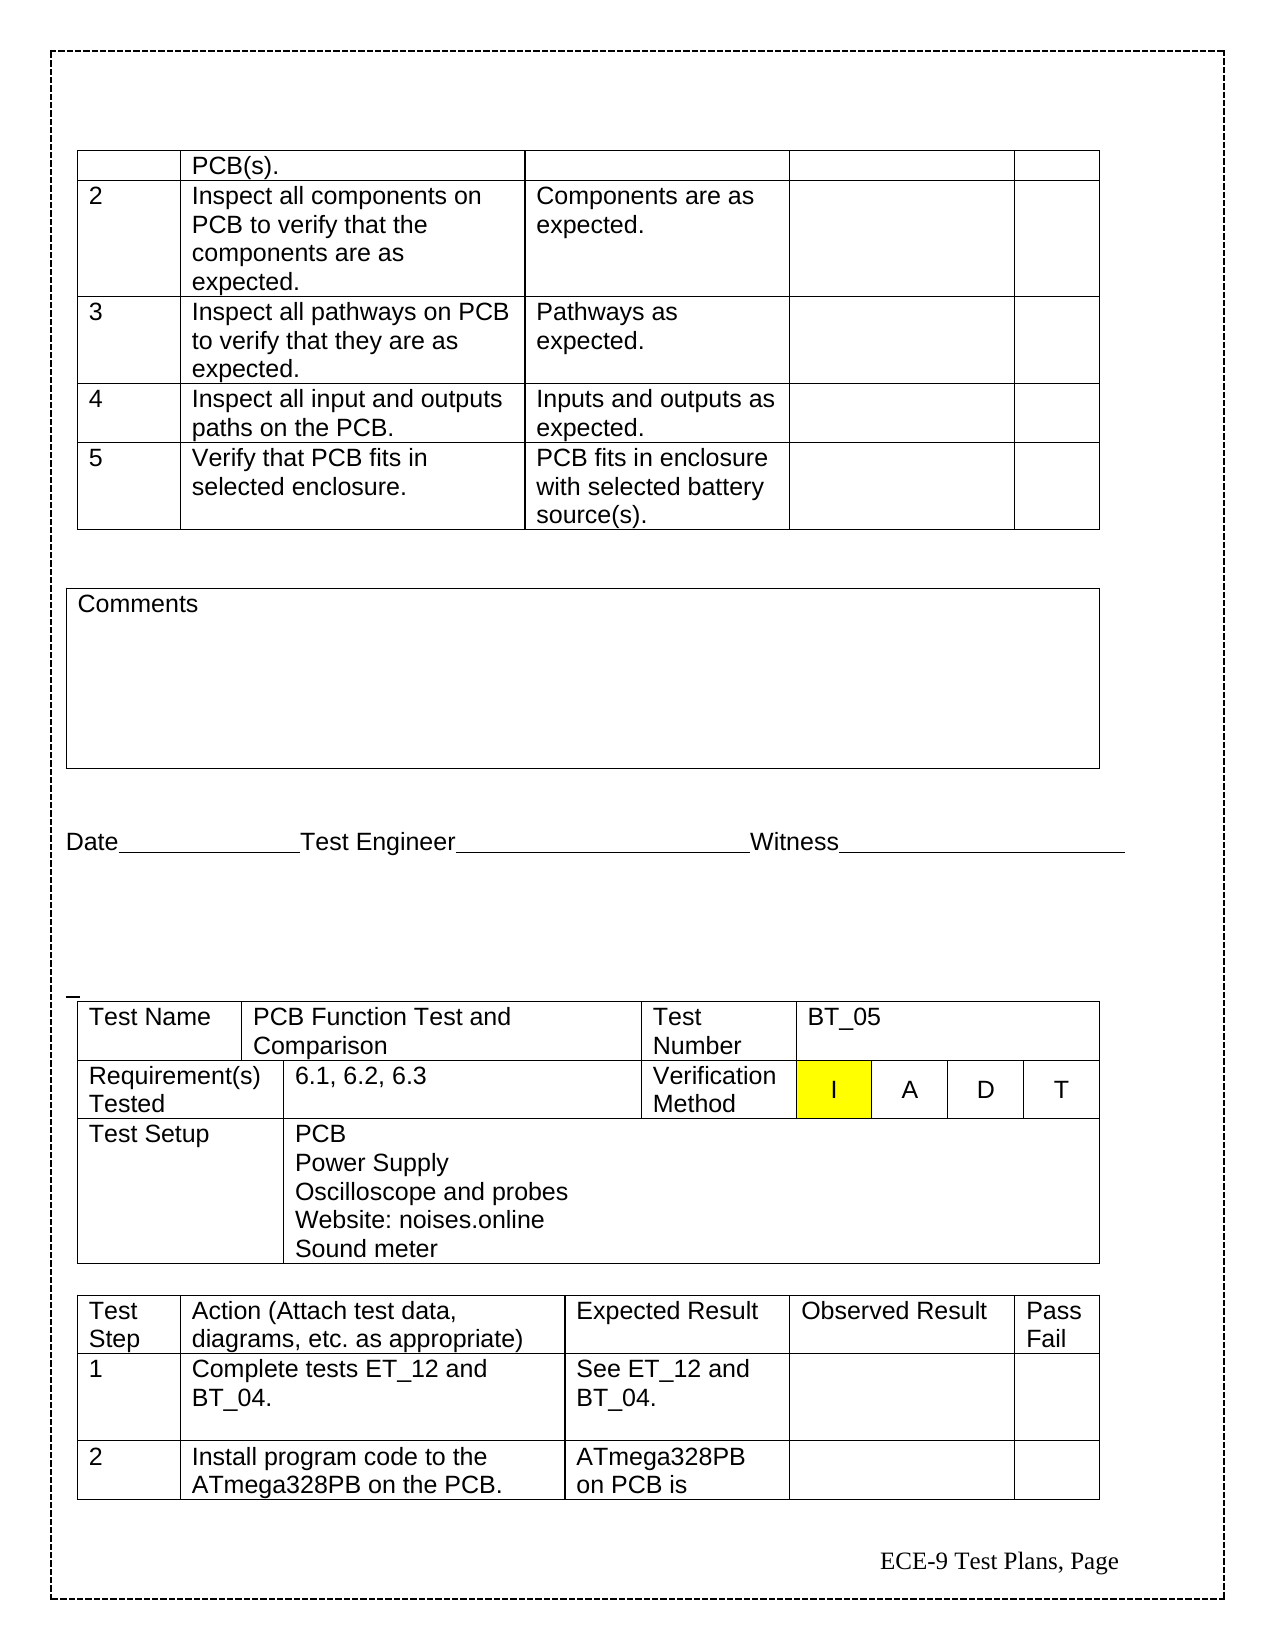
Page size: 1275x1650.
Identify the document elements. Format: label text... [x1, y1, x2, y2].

table_cell Inspect all input and outputs paths on the PCB. [181, 384, 524, 442]
table_cell 2 [78, 1441, 180, 1499]
table_cell Requirement(s) Tested [78, 1061, 283, 1118]
table_cell See ET_12 and BT_04. [566, 1354, 789, 1440]
table_cell 6.1, 6.2, 6.3 [284, 1061, 641, 1118]
table_cell 2 [78, 181, 180, 296]
table_header PCB Function Test and Comparison [242, 1002, 641, 1060]
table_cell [181, 1441, 564, 1499]
table_cell Verification Method [642, 1061, 796, 1118]
table_cell [1015, 297, 1099, 383]
table_header BT_05 [797, 1002, 1099, 1060]
table_header Expected Result [566, 1296, 789, 1353]
table_cell [1015, 1354, 1099, 1440]
table_header Observed Result [790, 1296, 1014, 1353]
table_cell Verify that PCB fits in selected enclosure. [181, 443, 524, 529]
table_cell Inspect all components on PCB to verify that the components are as expected. [181, 181, 524, 296]
table_cell [790, 1441, 1014, 1499]
table_header Test Number [642, 1002, 796, 1060]
table_cell [790, 1354, 1014, 1440]
table_cell [1015, 384, 1099, 442]
table_cell 1 [78, 151, 180, 180]
table_cell [1015, 443, 1099, 529]
table_cell Components are as expected. [526, 181, 789, 296]
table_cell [181, 151, 524, 180]
table_cell T [1024, 1061, 1099, 1118]
table_header Test Name [78, 1002, 241, 1060]
table_cell 1 [78, 1354, 180, 1440]
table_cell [566, 1441, 789, 1499]
table_cell PCB Power Supply Oscilloscope and probes Website: noises.online Sound meter [284, 1119, 1099, 1263]
table_cell [790, 384, 1014, 442]
table_cell 5 [78, 443, 180, 529]
table_cell I [797, 1061, 871, 1118]
table_cell 3 [78, 297, 180, 383]
table_header Pass Fail [1015, 1296, 1099, 1353]
table_header Test Step [78, 1296, 180, 1353]
table_cell [1015, 181, 1099, 296]
table_cell PCB fits in enclosure with selected battery source(s). [526, 443, 789, 529]
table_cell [526, 151, 789, 180]
table_cell [1015, 1441, 1099, 1499]
table_cell [1015, 151, 1099, 180]
table_cell [790, 297, 1014, 383]
table_cell 4 [78, 384, 180, 442]
table_cell Inspect all pathways on PCB to verify that they are as expected. [181, 297, 524, 383]
text Date Test Engineer Witness [66, 827, 1125, 856]
table_cell Test Setup [78, 1119, 283, 1263]
table_cell [790, 443, 1014, 529]
table_header Comments [67, 589, 1099, 768]
table_cell A [872, 1061, 947, 1118]
table_cell Pathways as expected. [526, 297, 789, 383]
table_header Action (Attach test data, diagrams, etc. as appropriate) [181, 1296, 564, 1353]
table_cell [790, 151, 1014, 180]
table_cell Inputs and outputs as expected. [526, 384, 789, 442]
table_cell [790, 181, 1014, 296]
table_cell D [948, 1061, 1023, 1118]
table_cell Complete tests ET_12 and BT_04. [181, 1354, 564, 1440]
